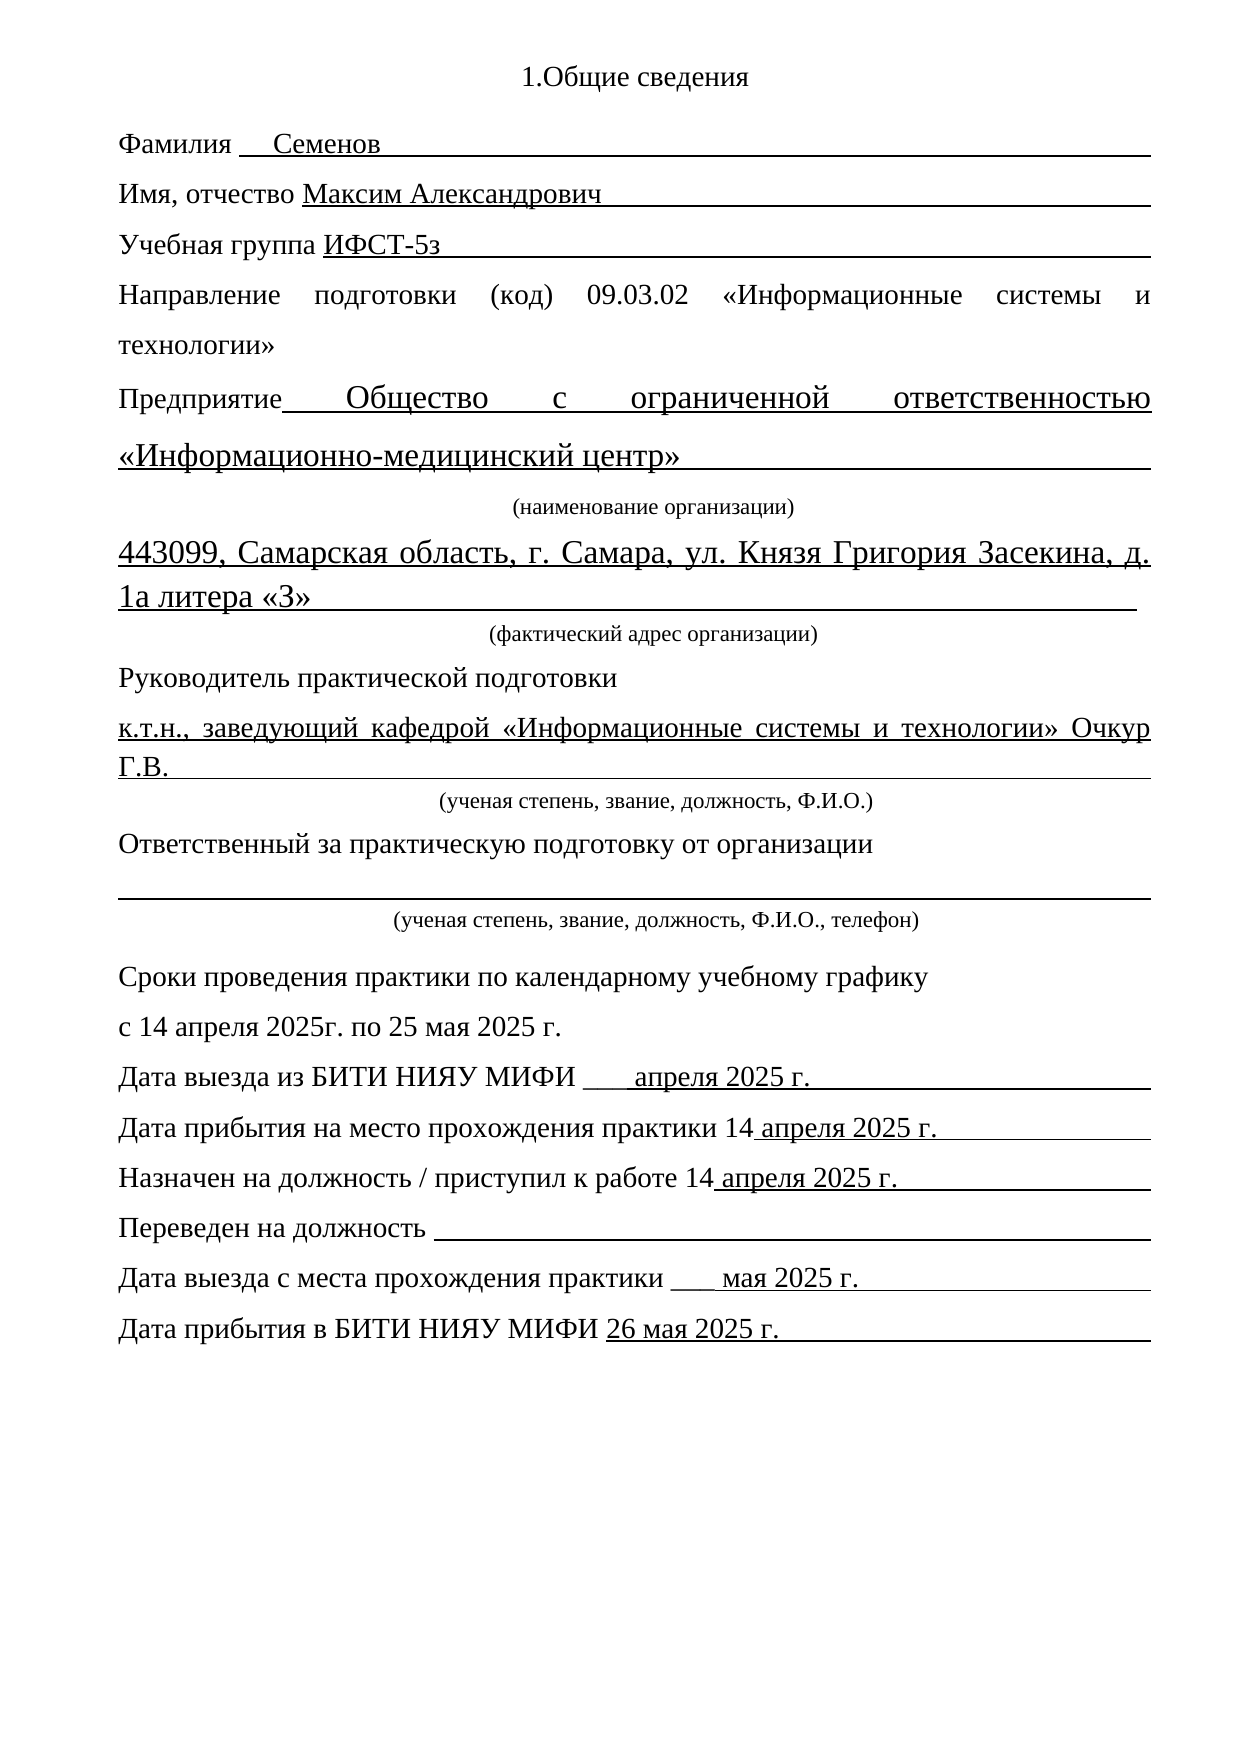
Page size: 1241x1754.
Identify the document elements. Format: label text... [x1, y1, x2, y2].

text (ученая степень, звание, должность, Ф.И.О., телефон) [156, 906, 1152, 932]
text Имя, отчество Максим Александрович [118, 176, 1152, 210]
text 443099, Самарская область, г. Самара, ул. Князя Григория Засекина, д. 1а литера «З» [118, 532, 1152, 614]
text Фамилия Семенов [118, 126, 1152, 160]
text (фактический адрес организации) [156, 620, 1152, 647]
text Направление подготовки (код) 09.03.02 «Информационные системы и технологии» [118, 277, 1152, 361]
text Руководитель практической подготовки [118, 660, 1152, 693]
text Ответственный за практическую подготовку от организации [118, 827, 1152, 860]
text Сроки проведения практики по календарному учебному графику [118, 959, 1152, 992]
text Переведен на должность [118, 1210, 1152, 1244]
text с 14 апреля 2025г. по 25 мая 2025 г. [118, 1009, 1152, 1043]
text Предприятие Общество с ограниченной ответственностью «Информационно-медицинский центр» [118, 378, 1152, 473]
text Дата выезда из БИТИ НИЯУ МИФИ ___ апреля 2025 г. [118, 1059, 1152, 1093]
text Дата выезда с места прохождения практики ___ мая 2025 г. [118, 1261, 1152, 1294]
text 1.Общие сведения [118, 59, 1152, 93]
text Дата прибытия на место прохождения практики 14 апреля 2025 г. [118, 1110, 1152, 1143]
text Дата прибытия в БИТИ НИЯУ МИФИ 26 мая 2025 г. [118, 1311, 1152, 1344]
text (наименование организации) [156, 493, 1152, 519]
text Учебная группа ИФСТ-5з [118, 227, 1152, 260]
text (ученая степень, звание, должность, Ф.И.О.) [156, 787, 1152, 813]
text Назначен на должность / приступил к работе 14 апреля 2025 г. [118, 1160, 1152, 1193]
text к.т.н., заведующий кафедрой «Информационные системы и технологии» Очкур Г.В. [118, 710, 1152, 782]
